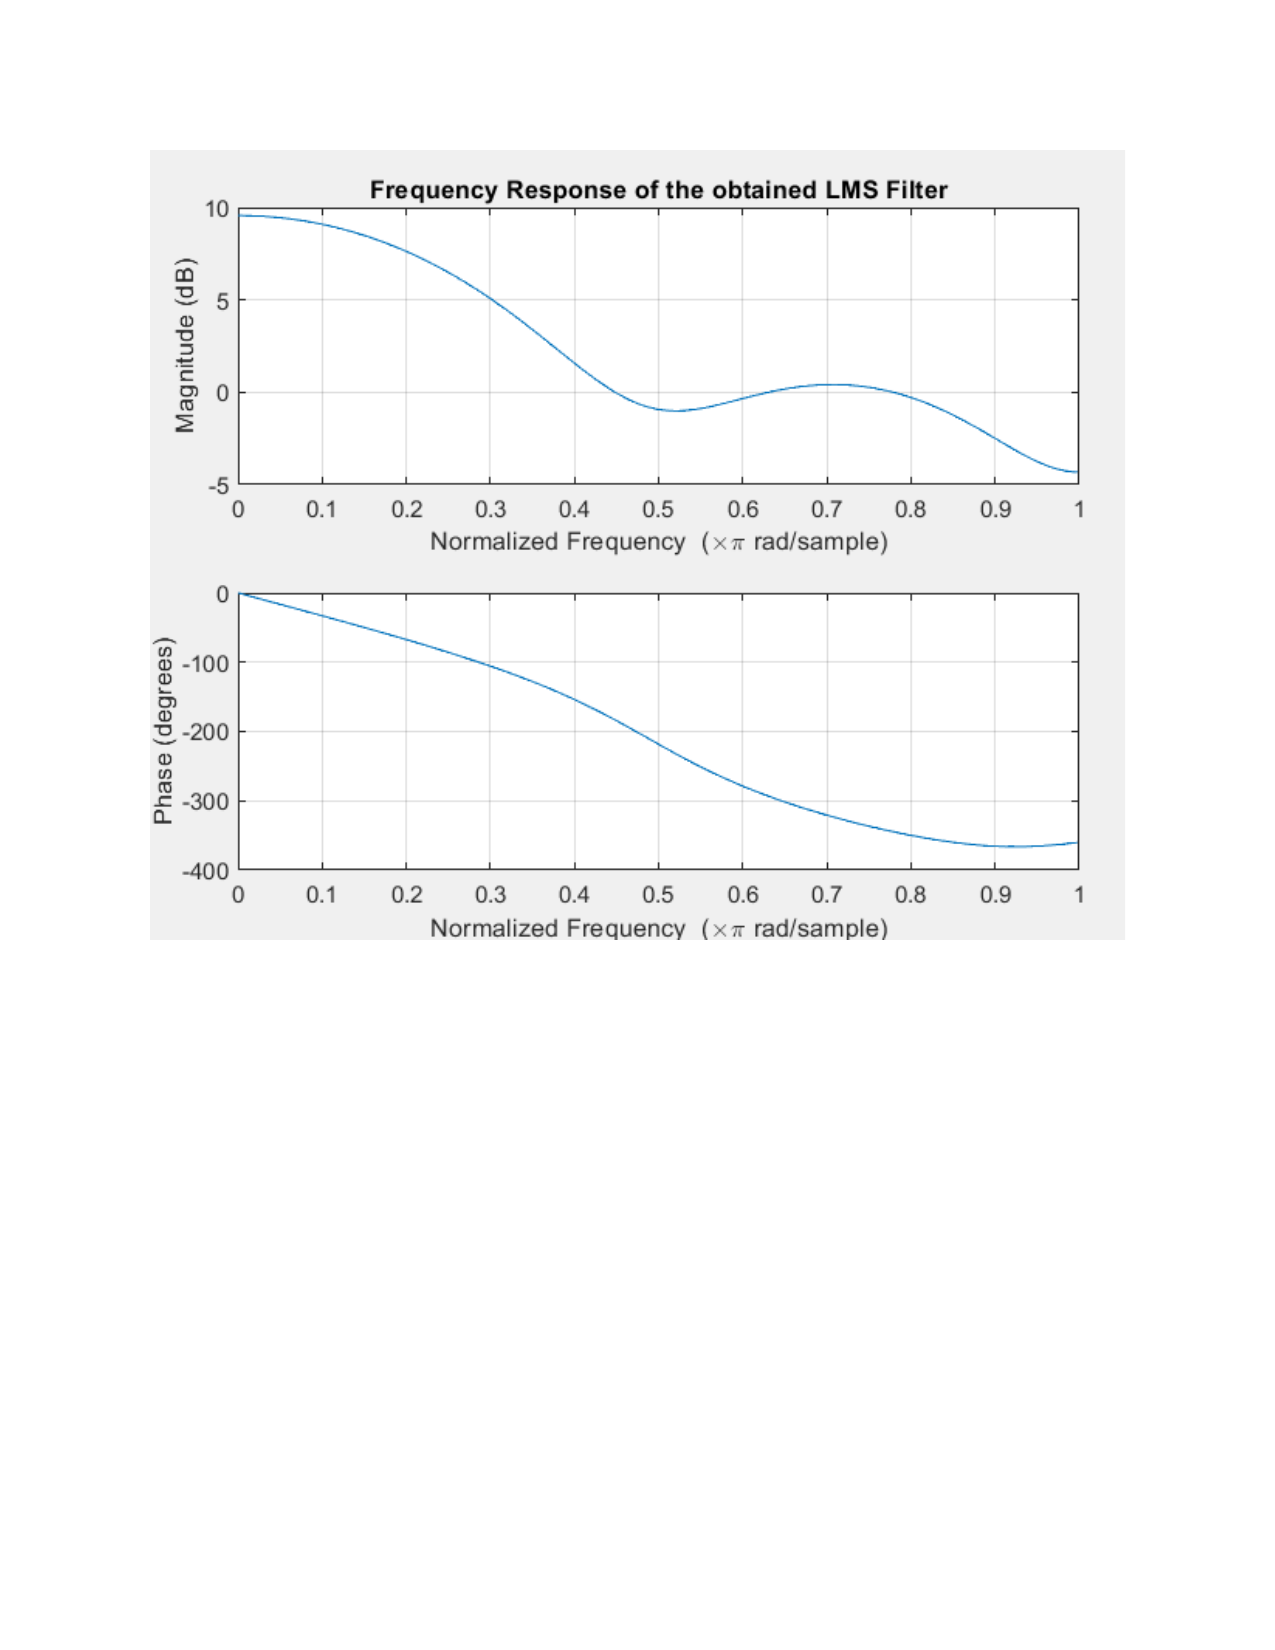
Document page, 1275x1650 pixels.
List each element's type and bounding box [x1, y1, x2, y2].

picture [150, 150, 1125, 940]
